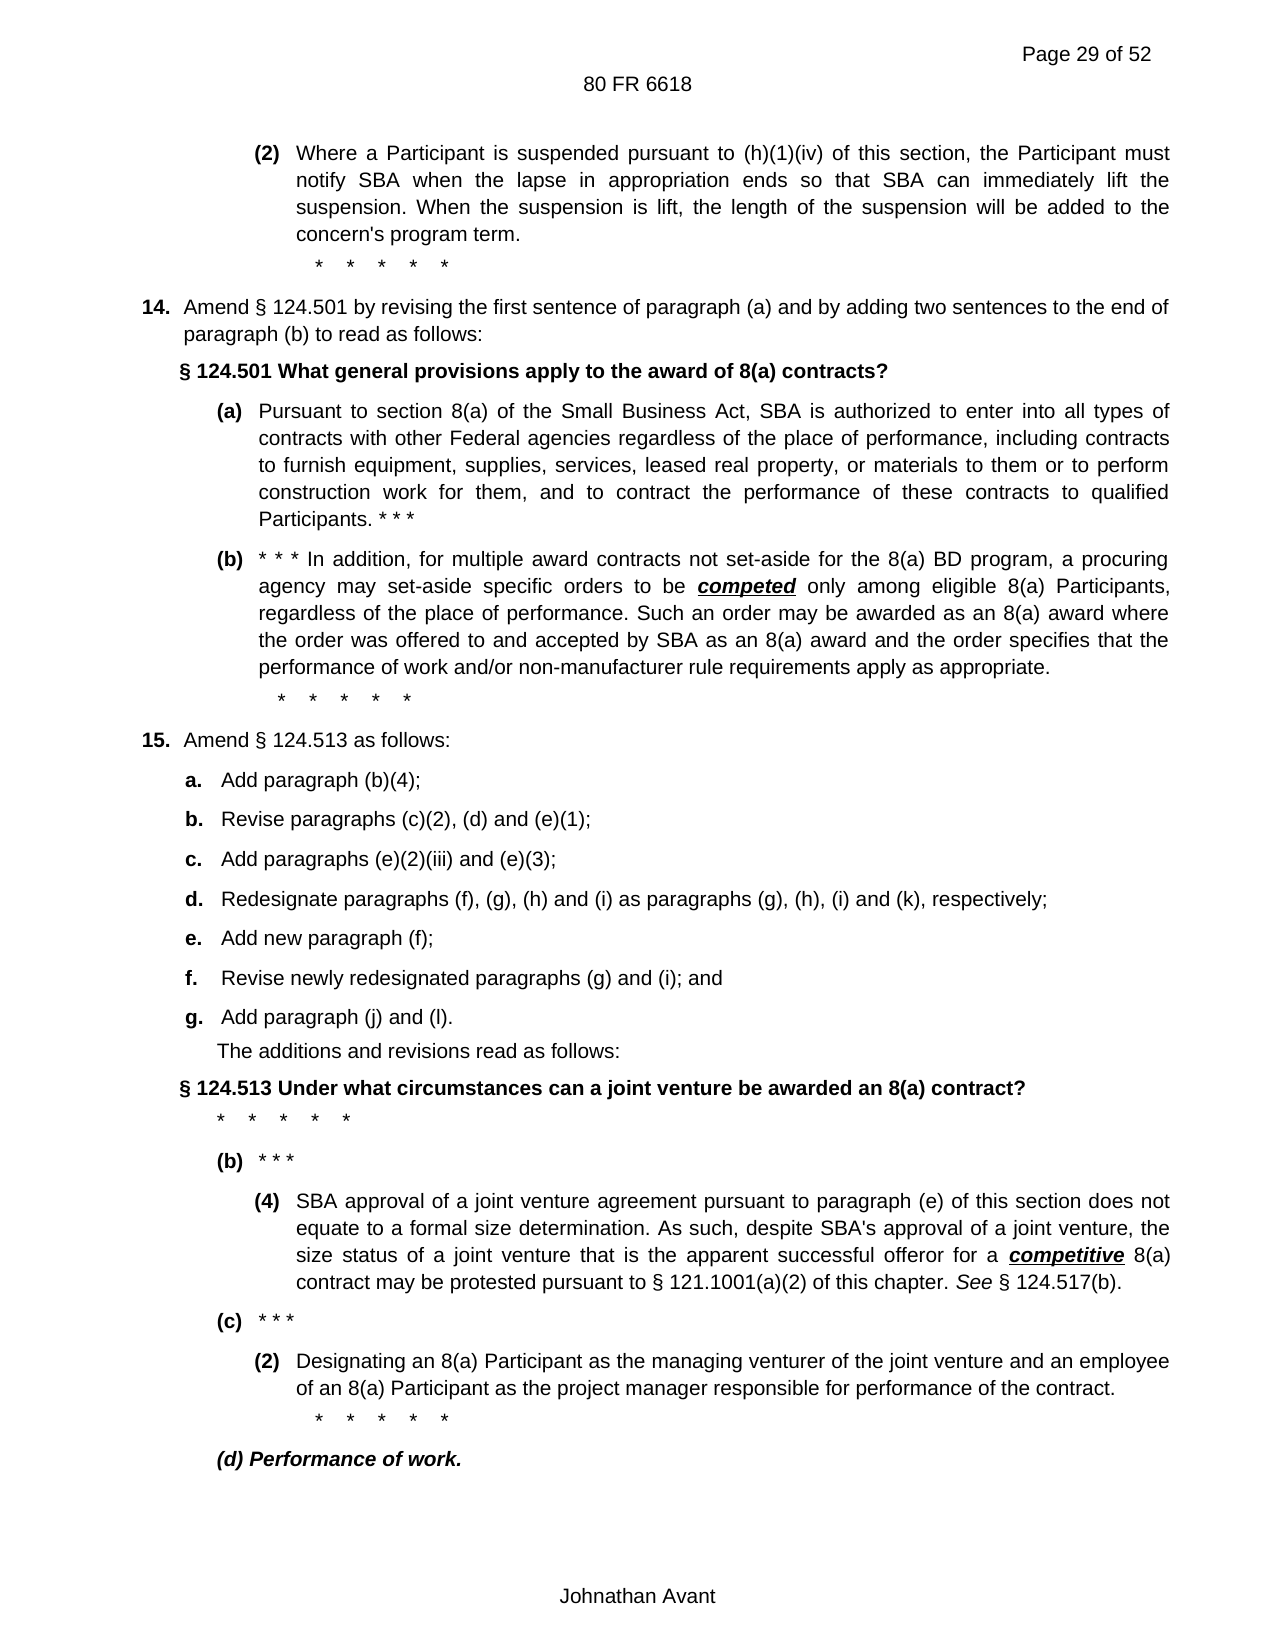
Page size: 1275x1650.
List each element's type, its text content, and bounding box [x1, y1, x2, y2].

list Amend § 124.513 as follows: [142, 725, 1171, 752]
list Redesignate paragraphs (f), (g), (h) and (i) as paragraphs (g), (h), (i) and (k), respectively; [179, 883, 1171, 910]
list Revise paragraphs (c)(2), (d) and (e)(1); [179, 804, 1171, 831]
list Add paragraph (b)(4); [179, 764, 1171, 792]
text * * * * * [292, 1406, 1171, 1433]
list Where a Participant is suspended pursuant to (h)(1)(iv) of this section, the Participant must notify SBA when the lapse in appropriation ends so that SBA can immediately lift the suspension. When the suspension is lift, the length of the suspension will be added to the concern's program term. [254, 137, 1171, 246]
list Add paragraph (j) and (l). [179, 1002, 1171, 1029]
list ons apply to the award of 8(a) contracts? [179, 358, 1171, 383]
list Add paragraphs (e)(2)(iii) and (e)(3); [179, 844, 1171, 871]
text * * * * * [292, 252, 1171, 279]
text * * * * * [254, 685, 1171, 712]
list SBA approval of a joint venture agreement pursuant to paragraph (e) of this section does not equate to a formal size determination. As such, despite SBA's approval of a joint venture, the size status of a joint venture that is the apparent successful offeror for a competitive 8(a) contract may be protested pursuant to § 121.1001(a)(2) of this chapter. See § 124.517(b). [254, 1185, 1171, 1294]
list Revise newly redesignated paragraphs (g) and (i); and [179, 962, 1171, 989]
list nces can a joint venture be awarded an 8(a) contract? [179, 1075, 1171, 1100]
list * * * [217, 1306, 1171, 1333]
text The additions and revisions read as follows: [217, 1035, 1171, 1062]
list Pursuant to section 8(a) of the Small Business Act, SBA is authorized to enter into all types of contracts with other Federal agencies regardless of the place of performance, including contracts to furnish equipment, supplies, services, leased real property, or materials to them or to perform construction work for them, and to contract the performance of these contracts to qualified Participants. * * * [217, 396, 1171, 531]
list Amend § 124.501 by revising the first sentence of paragraph (a) and by adding two sentences to the end of paragraph (b) to read as follows: [142, 292, 1171, 346]
list Add new paragraph (f); [179, 923, 1171, 950]
list * * * In addition, for multiple award contracts not set-aside for the 8(a) BD program, a procuring agency may set-aside specific orders to be competed only among eligible 8(a) Participants, regardless of the place of performance. Such an order may be awarded as an 8(a) award where the order was offered to and accepted by SBA as an 8(a) award and the order specifies that the performance of work and/or non-manufacturer rule requirements apply as appropriate. [217, 544, 1171, 679]
list * * * [217, 1146, 1171, 1173]
list Designating an 8(a) Participant as the managing venturer of the joint venture and an employee of an 8(a) Participant as the project manager responsible for performance of the contract. [254, 1346, 1171, 1400]
text * * * * * [217, 1106, 1171, 1133]
